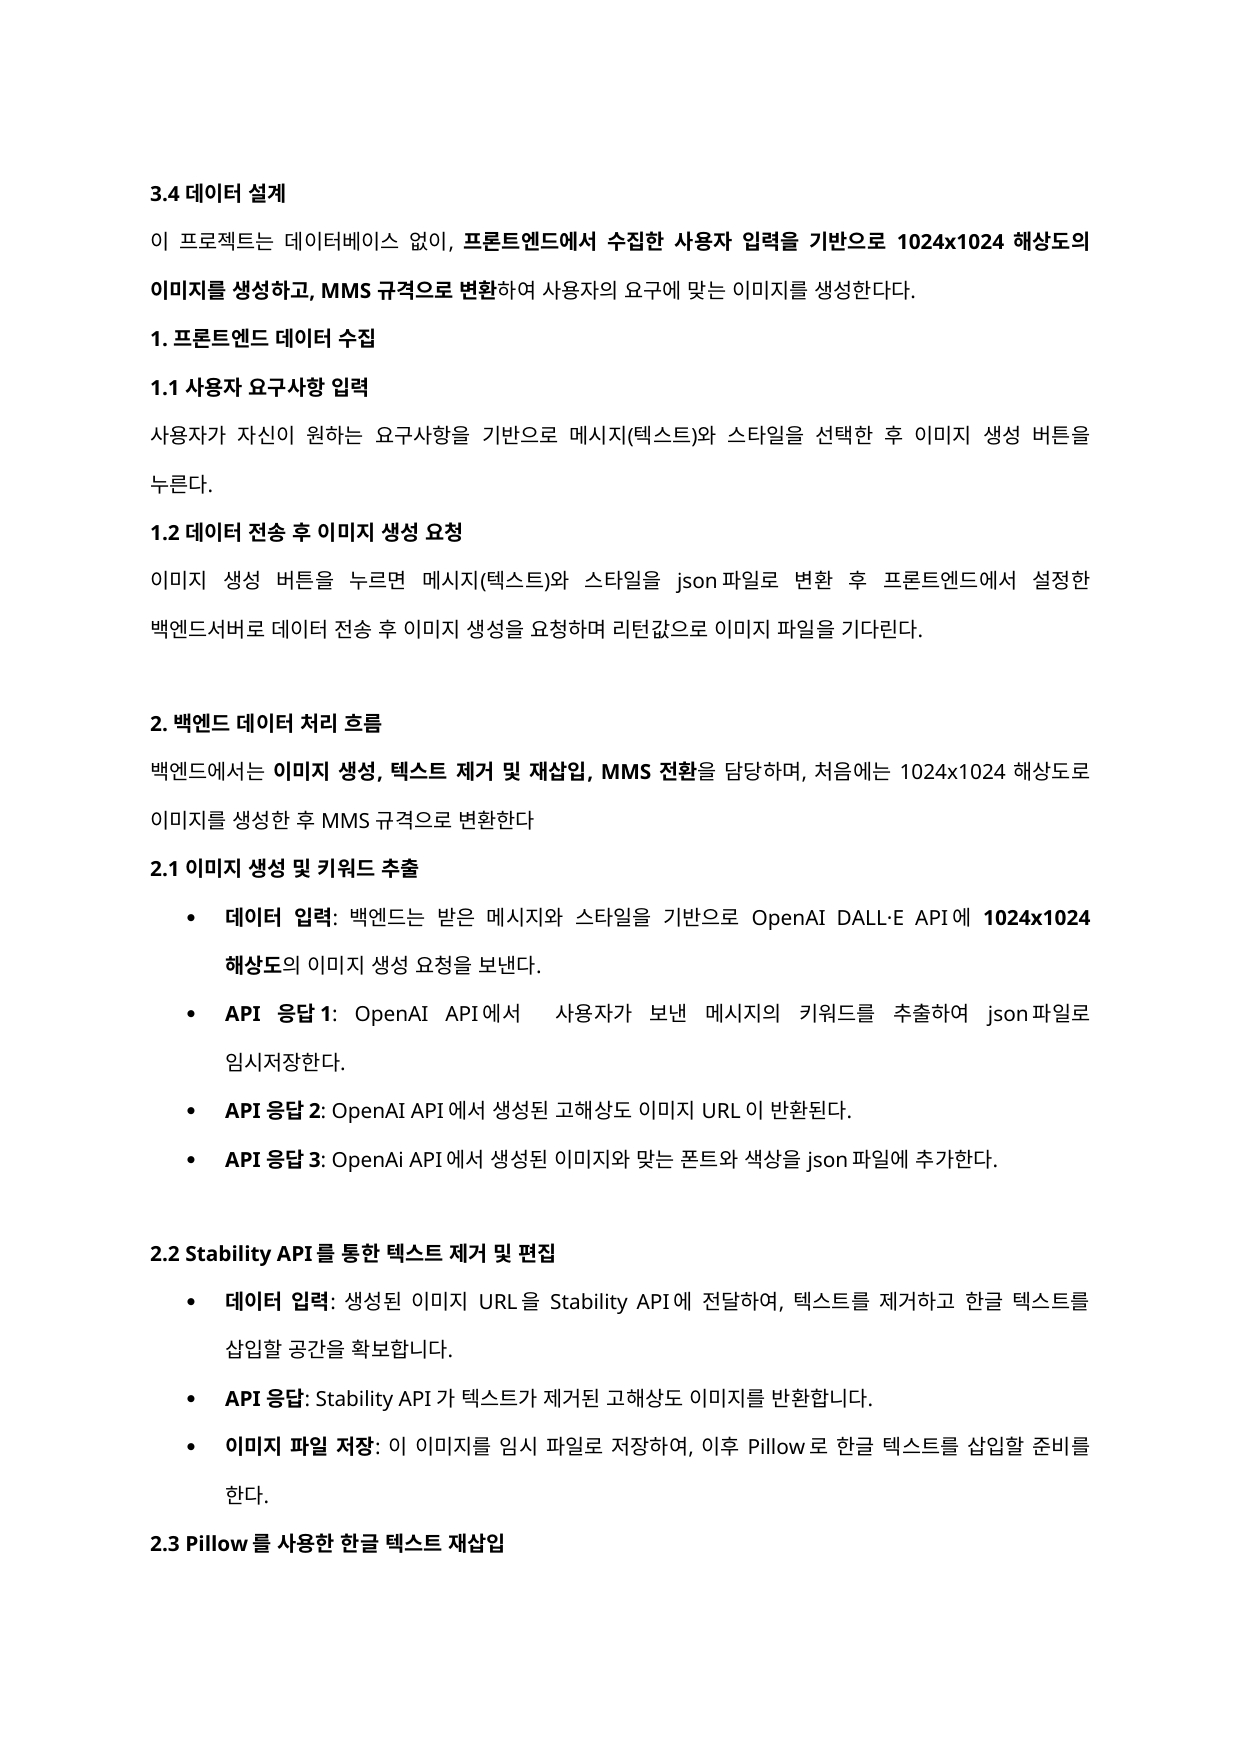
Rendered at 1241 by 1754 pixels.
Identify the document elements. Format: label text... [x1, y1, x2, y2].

text 3.4 데이터 설계 [150, 177, 1090, 207]
list 데이터 입력: 백엔드는 받은 메시지와 스타일을 기반으로 OpenAI DALL·E API에 1024x1024 해상도의 이미지 생성 요청을 보낸다. [187, 901, 1090, 979]
text 2.3 Pillow를 사용한 한글 텍스트 재삽입 [150, 1527, 1090, 1558]
list API 응답: Stability API가 텍스트가 제거된 고해상도 이미지를 반환합니다. [187, 1382, 1090, 1412]
text 2. 백엔드 데이터 처리 흐름 [150, 707, 1090, 737]
list API 응답3: OpenAi API에서 생성된 이미지와 맞는 폰트와 색상을 json파일에 추가한다. [187, 1143, 1090, 1173]
list API 응답1: OpenAI API에서 사용자가 보낸 메시지의 키워드를 추출하여 json파일로 임시저장한다. [187, 998, 1090, 1076]
list 데이터 입력: 생성된 이미지 URL을 Stability API에 전달하여, 텍스트를 제거하고 한글 텍스트를 삽입할 공간을 확보합니다. [187, 1285, 1090, 1364]
text 2.1 이미지 생성 및 키워드 추출 [150, 852, 1090, 883]
text 1.2 데이터 전송 후 이미지 생성 요청 [150, 516, 1090, 547]
list 이미지 파일 저장: 이 이미지를 임시 파일로 저장하여, 이후 Pillow로 한글 텍스트를 삽입할 준비를 한다. [187, 1431, 1090, 1509]
text 이미지 생성 버튼을 누르면 메시지(텍스트)와 스타일을 json파일로 변환 후 프론트엔드에서 설정한 백엔드서버로 데이터 전송 후 이미지 생성을 요청하며 리턴값으로 이미지 파일을 기다린다. [150, 565, 1090, 643]
text 1.1 사용자 요구사항 입력 [150, 371, 1090, 401]
text 1. 프론트엔드 데이터 수집 [150, 322, 1090, 353]
text 사용자가 자신이 원하는 요구사항을 기반으로 메시지(텍스트)와 스타일을 선택한 후 이미지 생성 버튼을 누른다. [150, 419, 1090, 498]
list API 응답2: OpenAI API에서 생성된 고해상도 이미지 URL이 반환된다. [187, 1094, 1090, 1125]
text 이 프로젝트는 데이터베이스 없이, 프론트엔드에서 수집한 사용자 입력을 기반으로 1024x1024 해상도의 이미지를 생성하고, MMS 규격으로 변환하여 사용자의 요구에 맞는 이미지를 생성한다다. [150, 226, 1090, 304]
text 2.2 Stability API를 통한 텍스트 제거 및 편집 [150, 1237, 1090, 1267]
text 백엔드에서는 이미지 생성, 텍스트 제거 및 재삽입, MMS 전환을 담당하며, 처음에는 1024x1024 해상도로 이미지를 생성한 후 MMS 규격으로 변환한다 [150, 755, 1090, 834]
